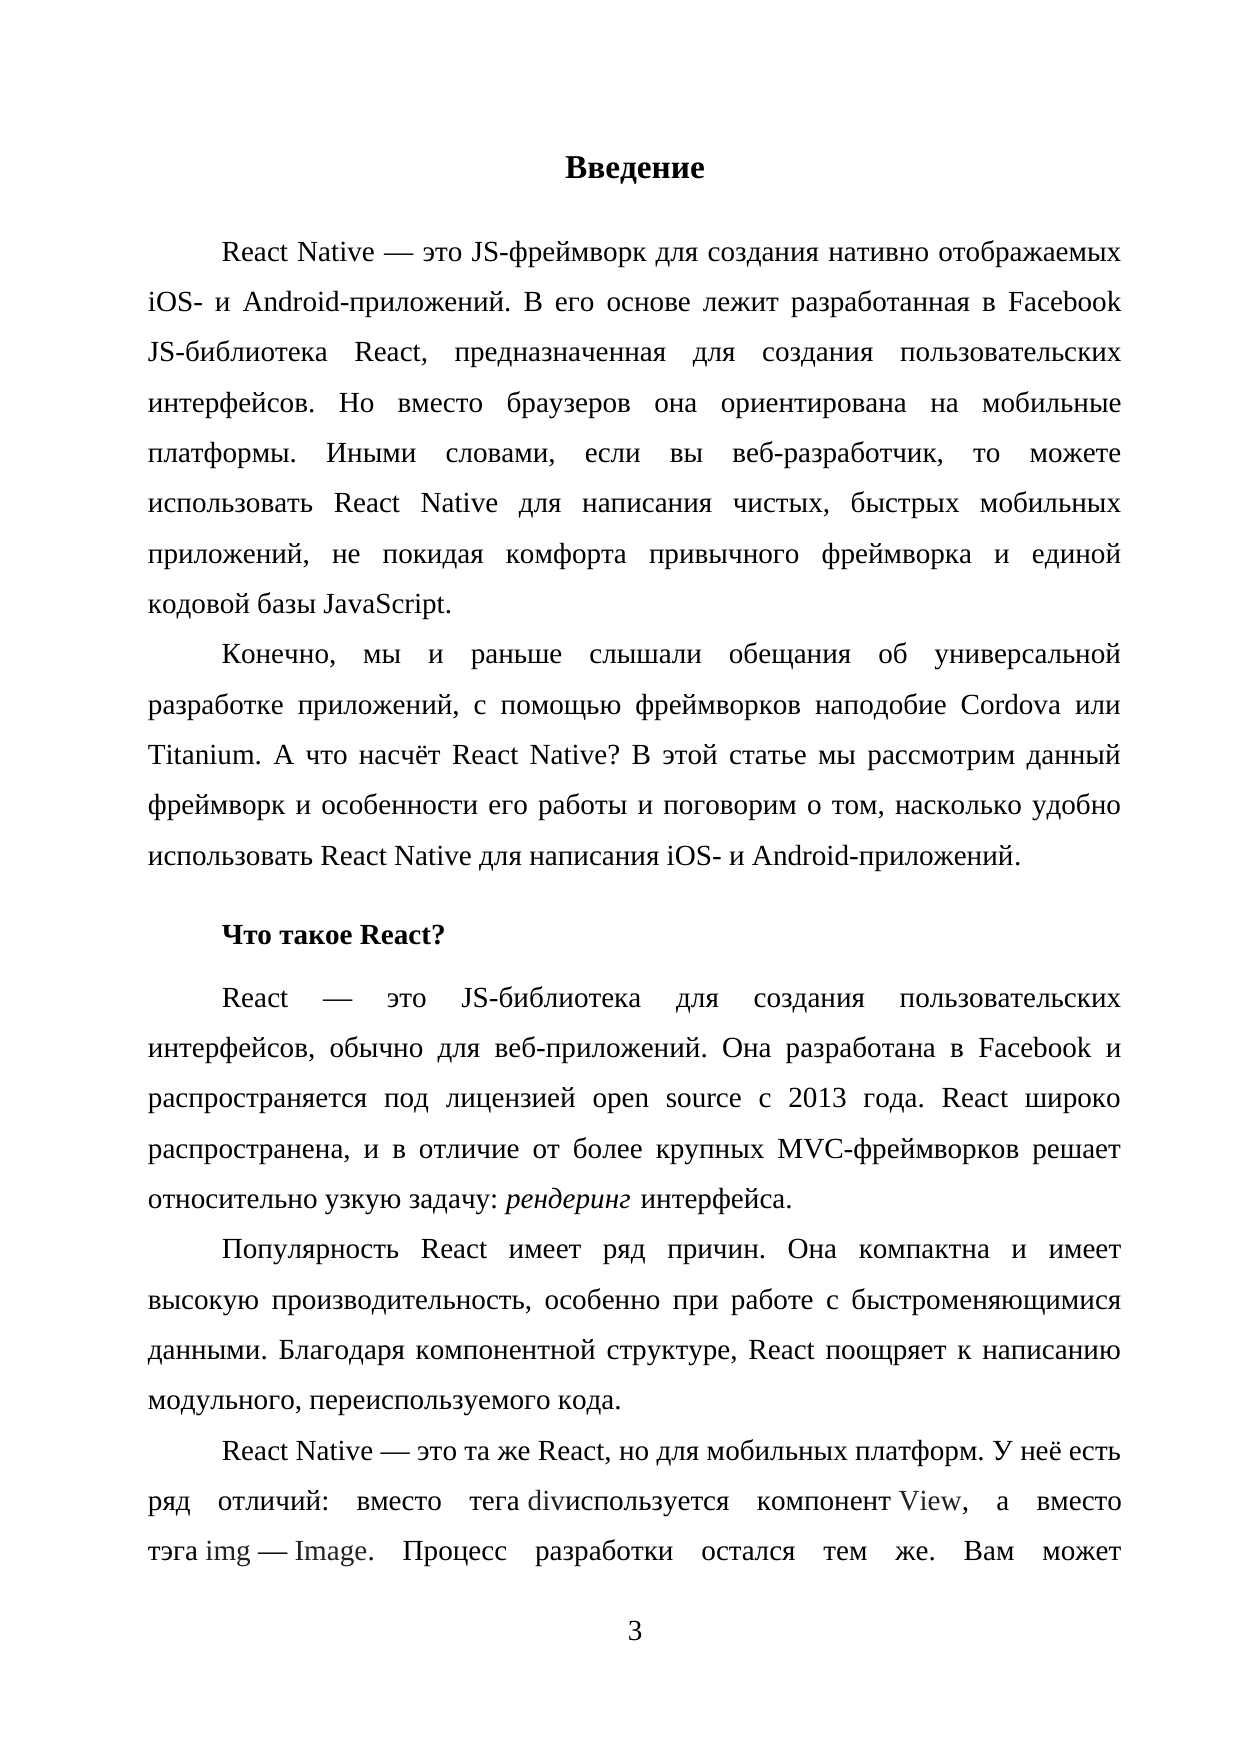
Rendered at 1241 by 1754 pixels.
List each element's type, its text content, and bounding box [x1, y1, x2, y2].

subtitle Что такое React? [148, 917, 1122, 951]
subtitle Введение [148, 147, 1122, 186]
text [148, 1433, 1122, 1567]
text React — это JS-библиотека для создания пользовательских интерфейсов, обычно для веб-приложений. Она разработана в Facebook и распространяется под лицензией open source с 2013 года. React широко распространена, и в отличие от более крупных MVC-фреймворков решает относительно узкую задачу: рендеринг интерфейса. [148, 980, 1122, 1215]
text React Native — это JS-фреймворк для создания нативно отображаемых iOS- и Android-приложений. В его основе лежит разработанная в Facebook JS-библиотека React, предназначенная для создания пользовательских интерфейсов. Но вместо браузеров она ориентирована на мобильные платформы. Иными словами, если вы веб-разработчик, то можете использовать React Native для написания чистых, быстрых мобильных приложений, не покидая комфорта привычного фреймворка и единой кодовой базы JavaScript. [148, 234, 1122, 620]
text Конечно, мы и раньше слышали обещания об универсальной разработке приложений, с помощью фреймворков наподобие Cordova или Titanium. А что насчёт React Native? В этой статье мы рассмотрим данный фреймворк и особенности его работы и поговорим о том, насколько удобно использовать React Native для написания iOS- и Android-приложений. [148, 636, 1122, 871]
text Популярность React имеет ряд причин. Она компактна и имеет высокую производительность, особенно при работе с быстроменяющимися данными. Благодаря компонентной структуре, React поощряет к написанию модульного, переиспользуемого кода. [148, 1231, 1122, 1416]
